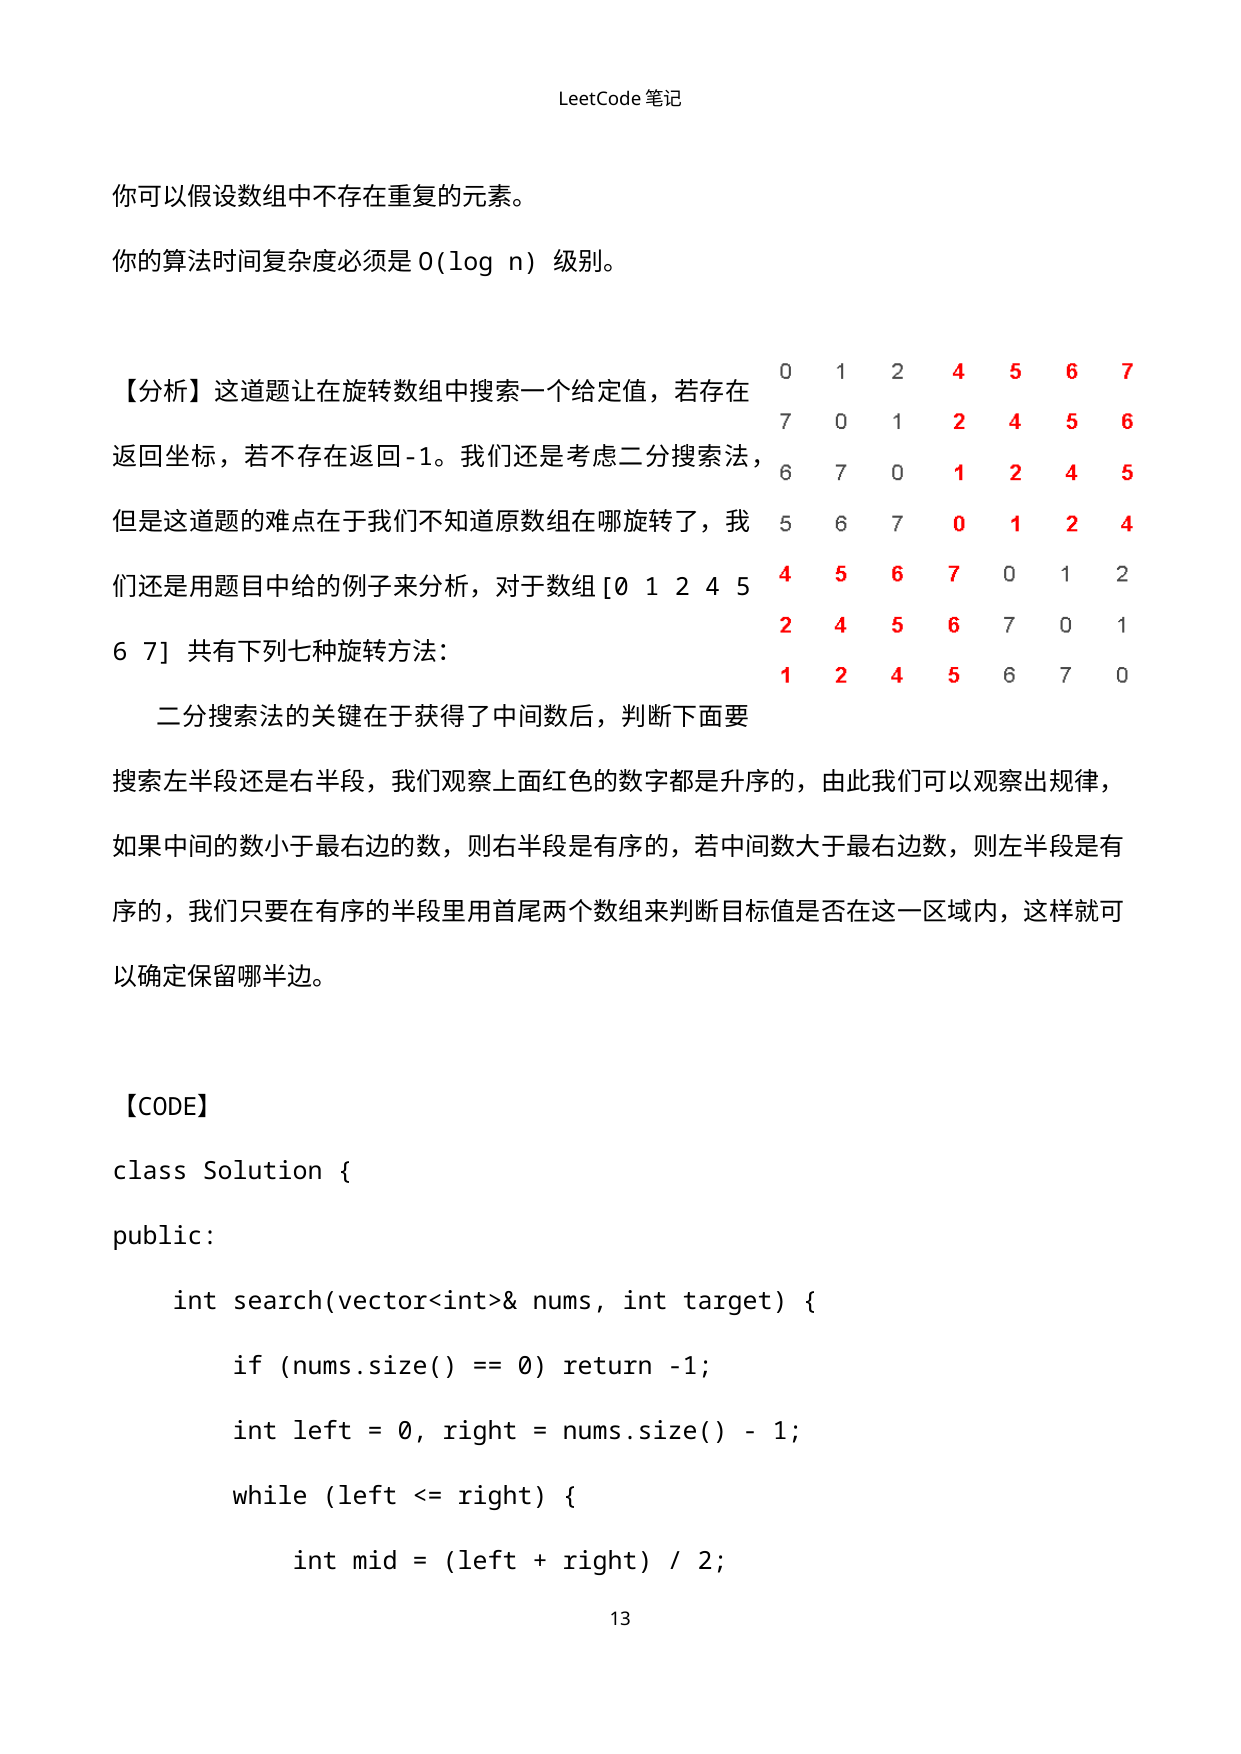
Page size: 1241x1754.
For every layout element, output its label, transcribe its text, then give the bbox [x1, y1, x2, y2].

text 【分析】这道题让在旋转数组中搜索一个给定值，若存在返回坐标，若不存在返回-1。我们还是考虑二分搜索法，但是这道题的难点在于我们不知道原数组在哪旋转了，我们还是用题目中给的例子来分析，对于数组[0 1 2 4 5 6 7] 共有下列七种旋转方法： [112, 357, 769, 682]
picture [769, 357, 1140, 690]
text class Solution { [112, 1137, 1128, 1202]
text int search(vector<int>& nums, int target) { [112, 1267, 1128, 1332]
text 二分搜索法的关键在于获得了中间数后，判断下面要搜索左半段还是右半段，我们观察上面红色的数字都是升序的，由此我们可以观察出规律，如果中间的数小于最右边的数，则右半段是有序的，若中间数大于最右边数，则左半段是有序的，我们只要在有序的半段里用首尾两个数组来判断目标值是否在这一区域内，这样就可以确定保留哪半边。 [112, 682, 1128, 1007]
text public: [112, 1202, 1128, 1267]
text 你的算法时间复杂度必须是 O(log n) 级别。 [112, 227, 1128, 292]
text while (left <= right) { [112, 1462, 1128, 1527]
text 【CODE】 [112, 1072, 1128, 1137]
text int left = 0, right = nums.size() - 1; [112, 1397, 1128, 1462]
text 你可以假设数组中不存在重复的元素。 [112, 162, 1128, 227]
text if (nums.size() == 0) return -1; [112, 1332, 1128, 1397]
text int mid = (left + right) / 2; [112, 1527, 1128, 1592]
